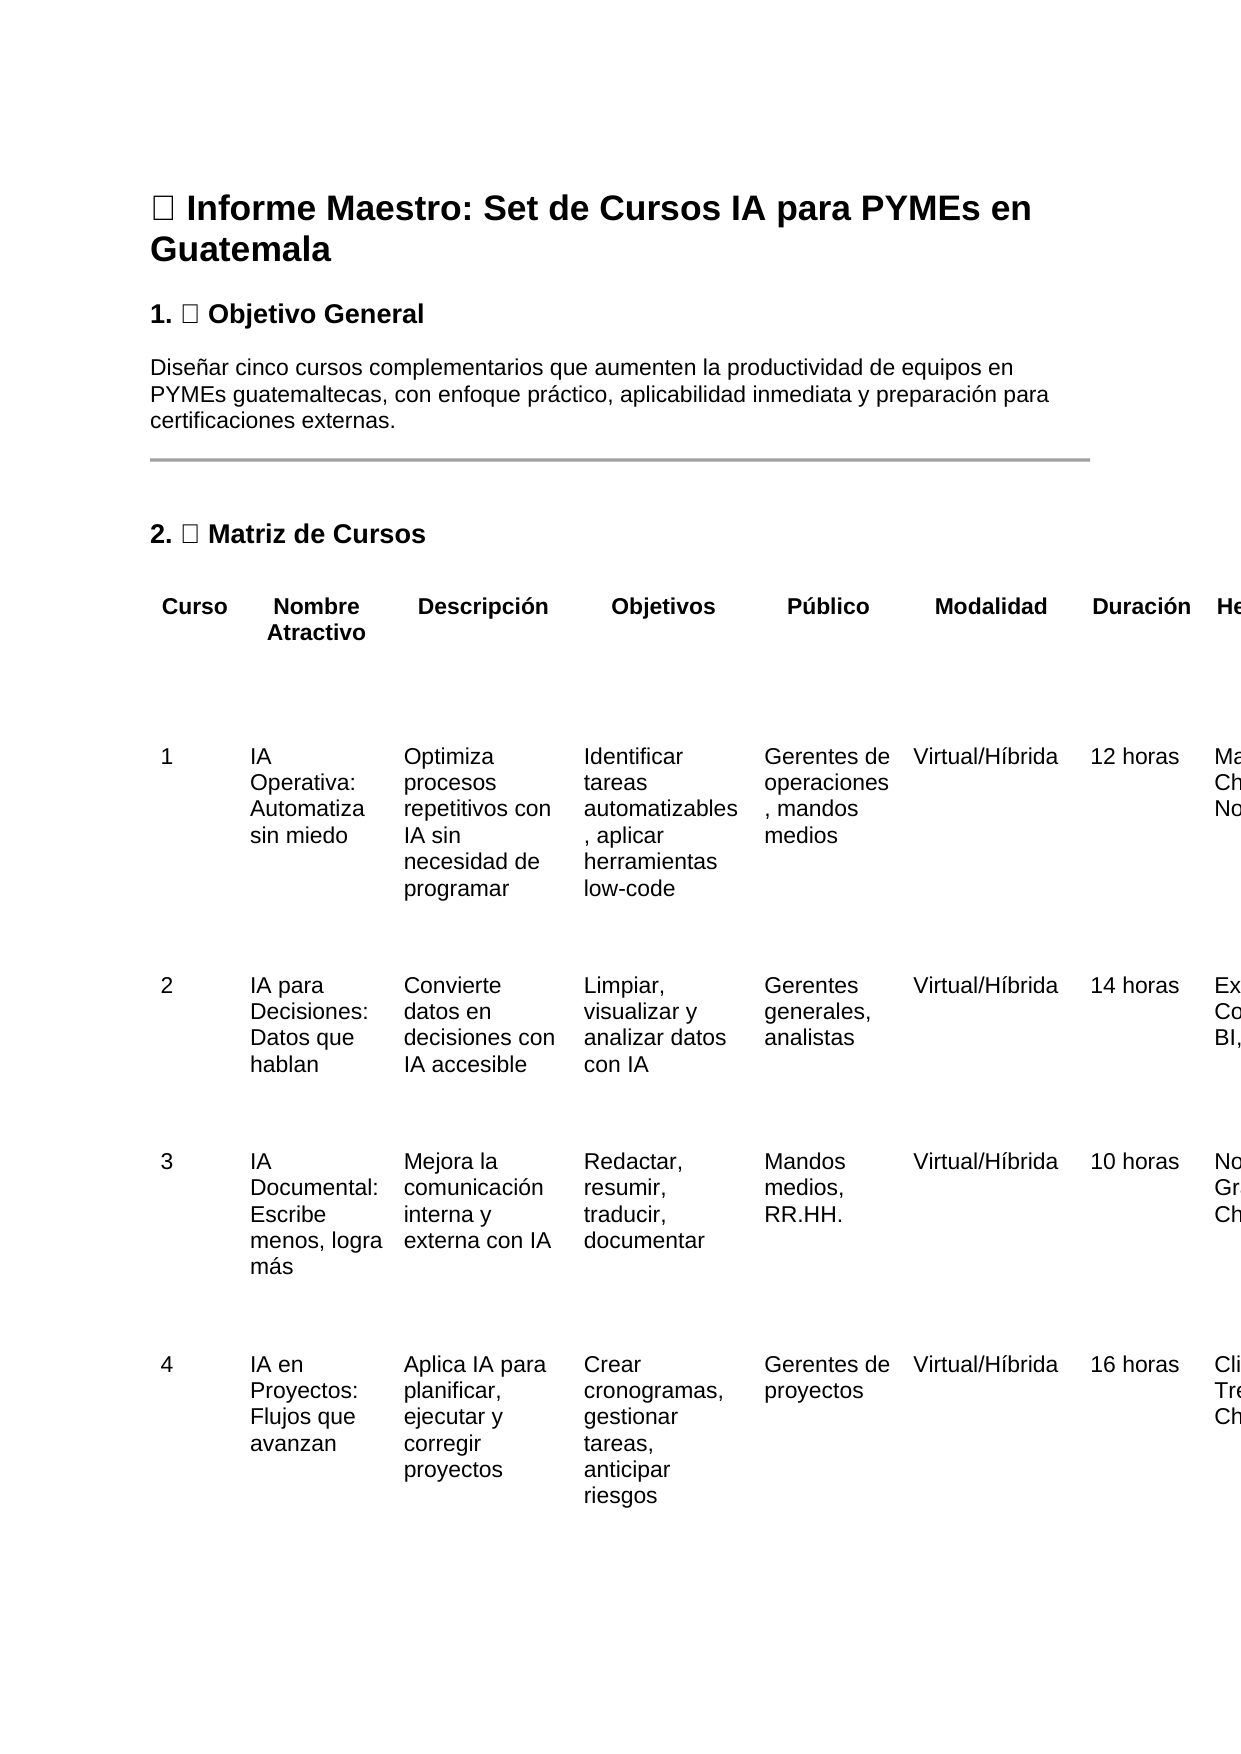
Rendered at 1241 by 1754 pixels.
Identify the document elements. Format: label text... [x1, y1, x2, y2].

table_header Modalidad [903, 558, 1080, 707]
table_cell Optimiza procesos repetitivos con IA sin necesidad de programar [393, 707, 573, 936]
table_cell 1 [150, 707, 239, 936]
table_cell Virtual/Híbrida [903, 707, 1080, 936]
text Diseñar cinco cursos complementarios que aumenten la productividad de equipos en PYMEs guatemaltecas, con enfoque práctico, aplicabilidad inmediata y preparación para certificaciones externas. [150, 354, 1090, 433]
table_cell ClickUp + IA, Trello + GPT, ChatGPT [1204, 1315, 1240, 1544]
table_cell Notion AI, Grammarly, ChatGPT [1204, 1113, 1240, 1315]
table_header Duración [1080, 558, 1204, 707]
table_cell Make, Zapier, ChatGPT, Notion [1204, 707, 1240, 936]
table_header Descripción [393, 558, 573, 707]
table_cell IA Documental: Escribe menos, logra más [240, 1113, 393, 1315]
table_cell Gerentes generales, analistas [754, 936, 903, 1112]
table_cell Excel + Copilot, Power BI, ChatGPT [1204, 936, 1240, 1112]
table_cell Redactar, resumir, traducir, documentar [573, 1113, 754, 1315]
table_cell Identificar tareas automatizables, aplicar herramientas low-code [573, 707, 754, 936]
table_cell Crear cronogramas, gestionar tareas, anticipar riesgos [573, 1315, 754, 1544]
table_cell 10 horas [1080, 1113, 1204, 1315]
table_cell 2 [150, 936, 239, 1112]
table_header Herramientas IA [1204, 558, 1240, 707]
table_cell 4 [150, 1315, 239, 1544]
table_cell Virtual/Híbrida [903, 1113, 1080, 1315]
table_header Curso [150, 558, 239, 707]
table_cell Virtual/Híbrida [903, 936, 1080, 1112]
table_cell 12 horas [1080, 707, 1204, 936]
table_cell Mejora la comunicación interna y externa con IA [393, 1113, 573, 1315]
table_cell Aplica IA para planificar, ejecutar y corregir proyectos [393, 1315, 573, 1544]
table_cell Convierte datos en decisiones con IA accesible [393, 936, 573, 1112]
table_cell Gerentes de proyectos [754, 1315, 903, 1544]
table_cell Mandos medios, RR.HH. [754, 1113, 903, 1315]
table_cell IA Operativa: Automatiza sin miedo [240, 707, 393, 936]
subtitle 📘 Informe Maestro: Set de Cursos IA para PYMEs en Guatemala [150, 187, 1090, 269]
subtitle 2. 🧩 Matriz de Cursos [150, 518, 1090, 549]
table_cell IA para Decisiones: Datos que hablan [240, 936, 393, 1112]
table_cell Limpiar, visualizar y analizar datos con IA [573, 936, 754, 1112]
table_cell 16 horas [1080, 1315, 1204, 1544]
table_cell IA en Proyectos: Flujos que avanzan [240, 1315, 393, 1544]
table_cell Virtual/Híbrida [903, 1315, 1080, 1544]
table_header Objetivos [573, 558, 754, 707]
table_header Nombre Atractivo [240, 558, 393, 707]
table_cell Gerentes de operaciones, mandos medios [754, 707, 903, 936]
table_header Público [754, 558, 903, 707]
subtitle 1. 🎯 Objetivo General [150, 298, 1090, 329]
table_cell 14 horas [1080, 936, 1204, 1112]
table_cell 3 [150, 1113, 239, 1315]
